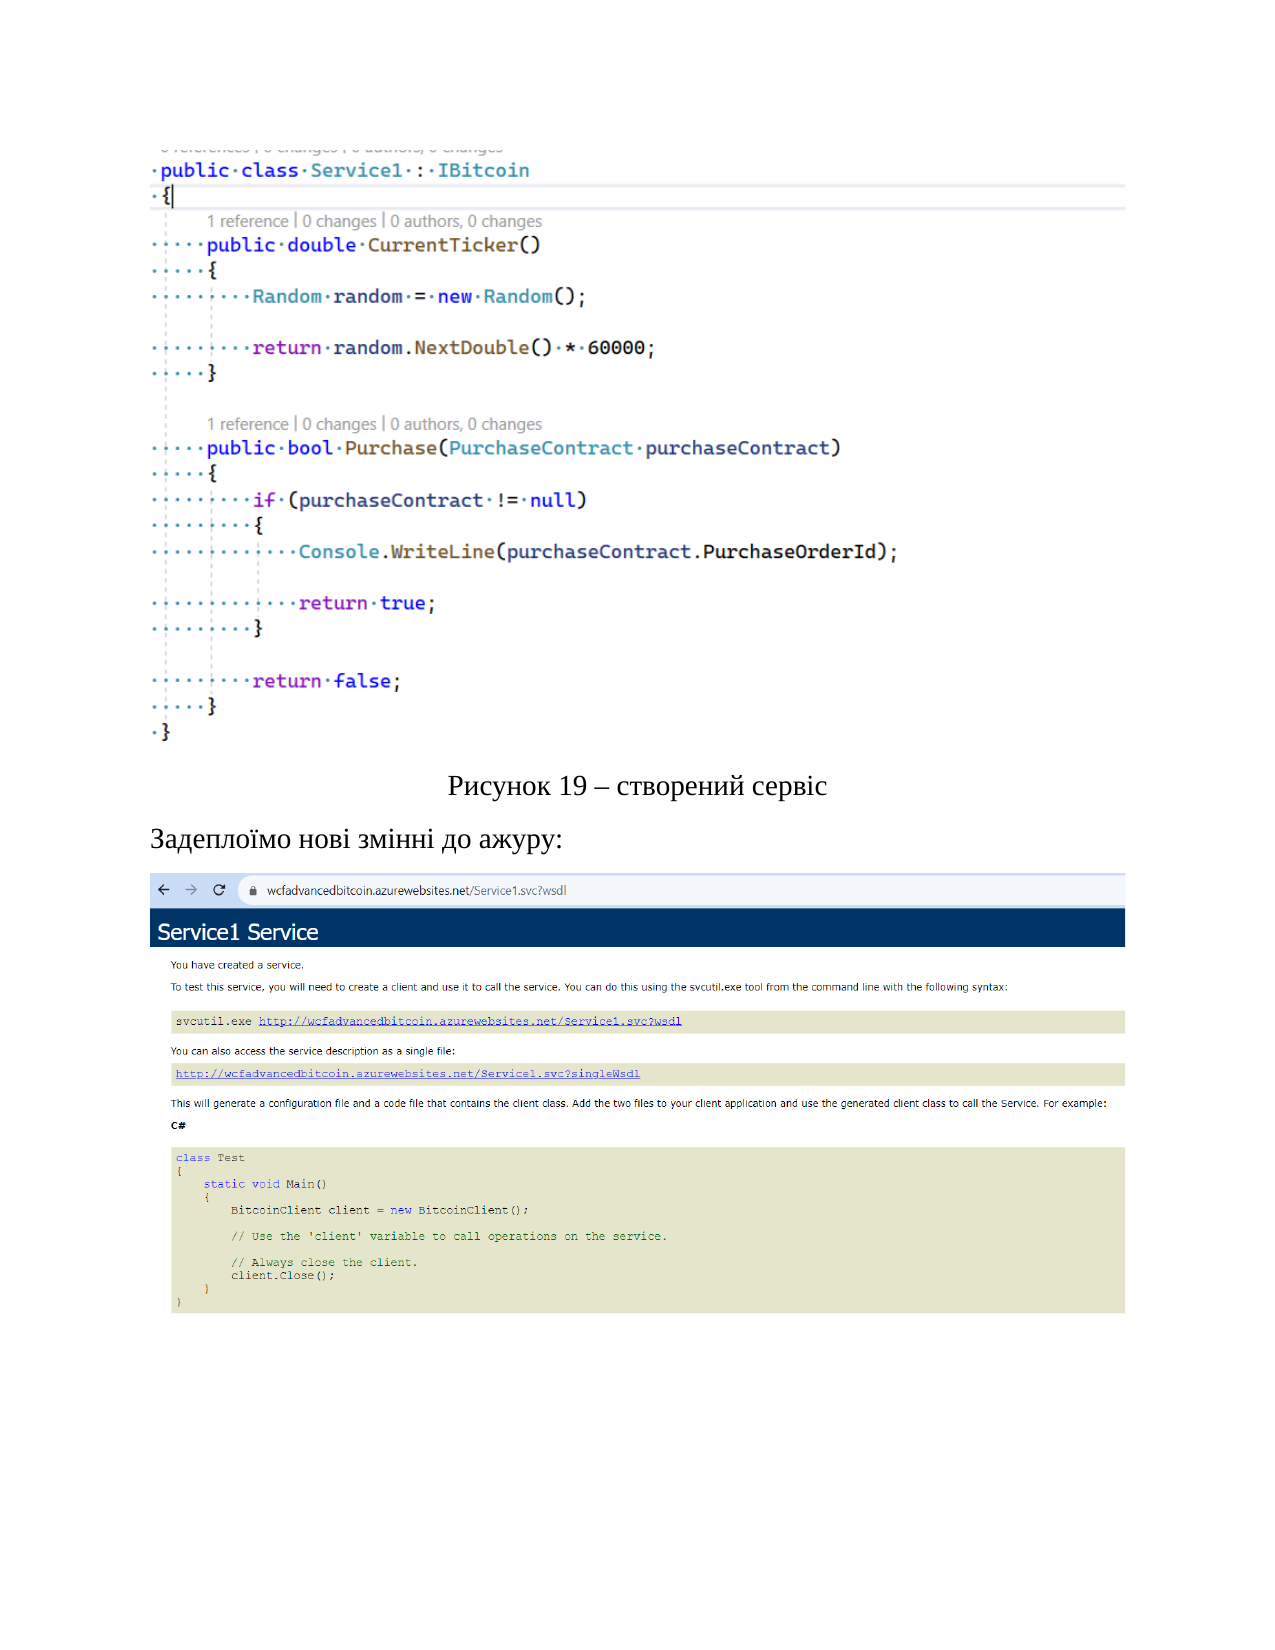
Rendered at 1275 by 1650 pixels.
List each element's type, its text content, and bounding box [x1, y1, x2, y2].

picture [150, 873, 1125, 1329]
picture [150, 150, 1125, 750]
text Рисунок 19 – створений сервіс [150, 768, 1125, 802]
text Задеплоїмо нові змінні до ажуру: [150, 821, 1125, 854]
